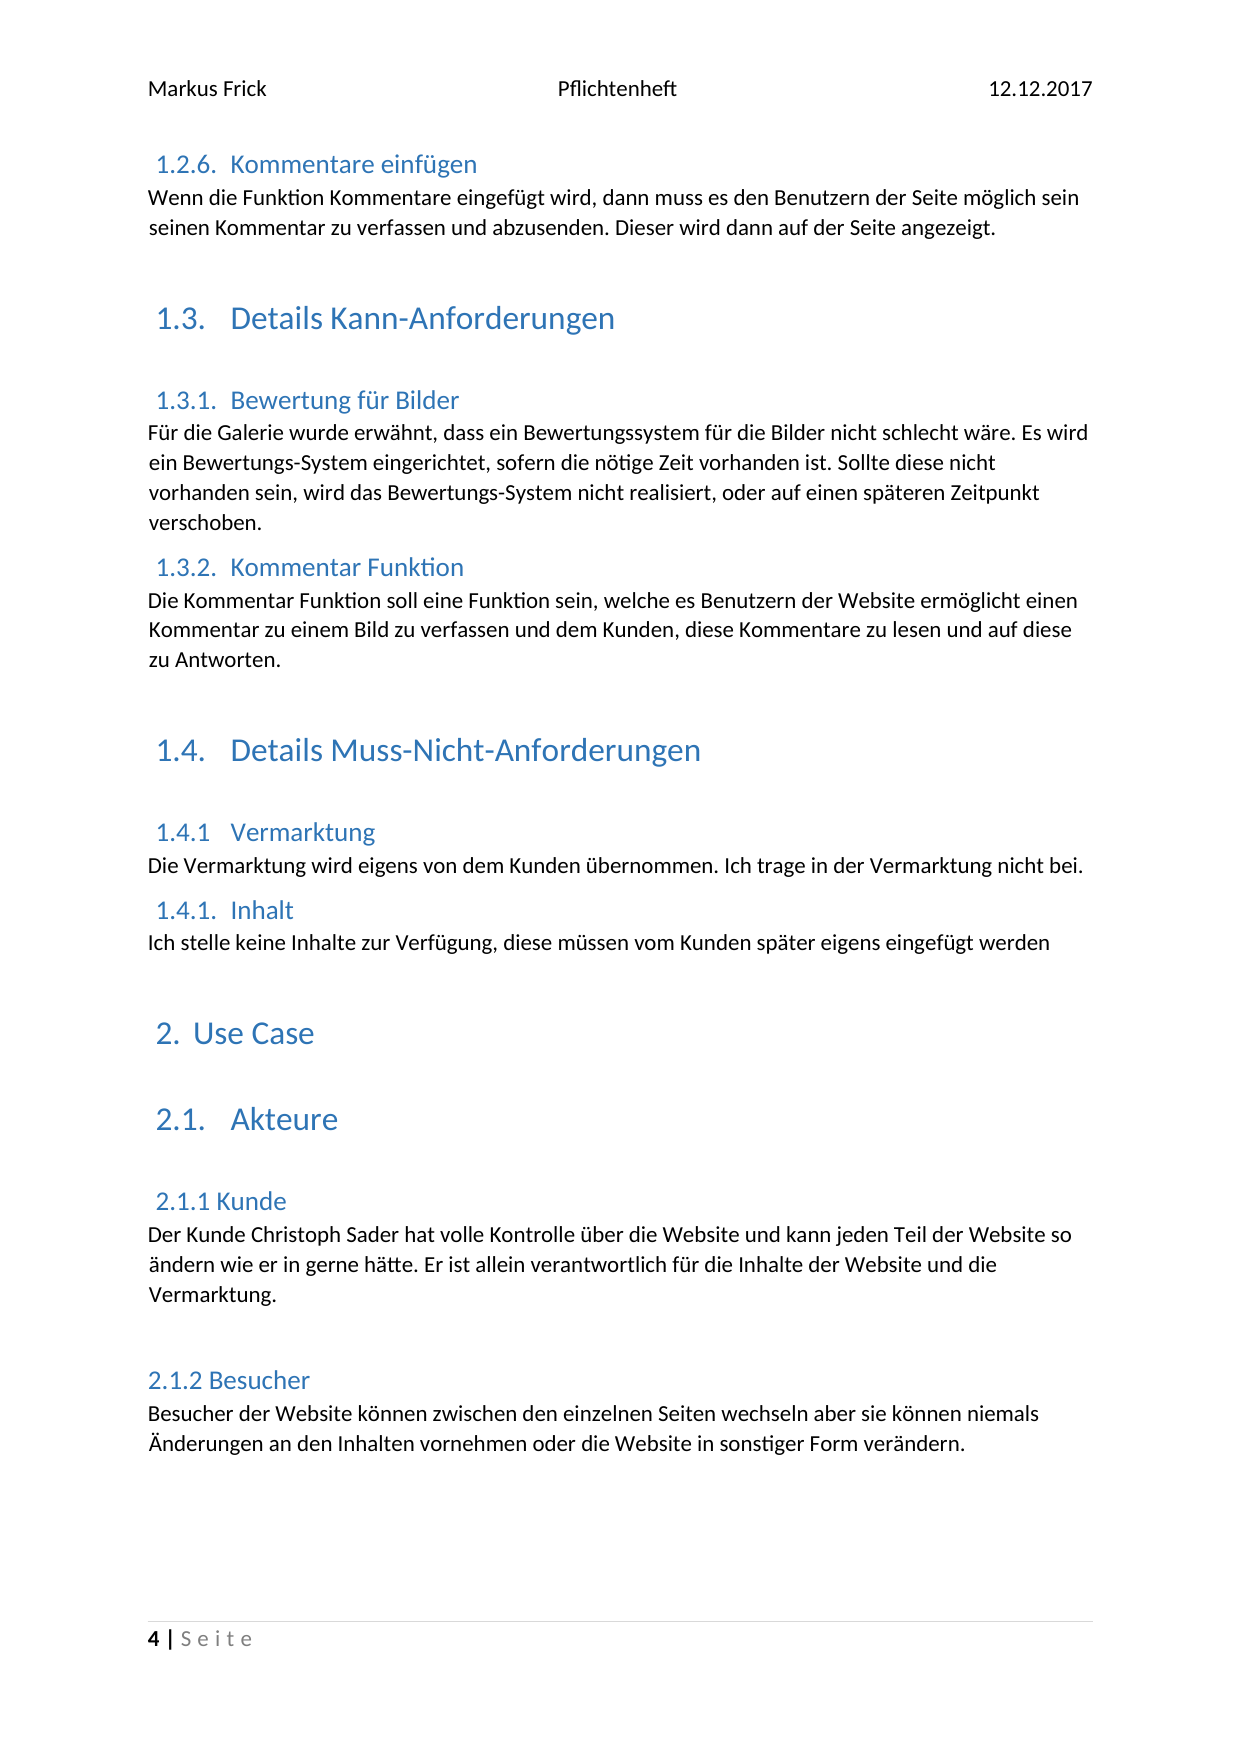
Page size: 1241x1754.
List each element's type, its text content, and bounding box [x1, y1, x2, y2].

subtitle Kommentare einfügen [155, 148, 1093, 181]
text Der Kunde Christoph Sader hat volle Kontrolle über die Website und kann jeden Teil der Website so ändern wie er in gerne hätte. Er ist allein verantwortlich für die Inhalte der Website und die Vermarktung. [148, 1220, 1093, 1308]
subtitle Bewertung für Bilder [155, 383, 1093, 416]
text Wenn die Funktion Kommentare eingefügt wird, dann muss es den Benutzern der Seite möglich sein seinen Kommentar zu verfassen und abzusenden. Dieser wird dann auf der Seite angezeigt. [148, 183, 1093, 241]
subtitle Akteure [155, 1098, 1093, 1139]
subtitle Details Kann-Anforderungen [155, 297, 1093, 338]
text Ich stelle keine Inhalte zur Verfügung, diese müssen vom Kunden später eigens eingefügt werden [148, 928, 1093, 956]
subtitle 2.1.1 Kunde [155, 1184, 1093, 1217]
subtitle Inhalt [155, 893, 1093, 926]
subtitle 2.1.2 Besucher [148, 1363, 1093, 1396]
text Für die Galerie wurde erwähnt, dass ein Bewertungssystem für die Bilder nicht schlecht wäre. Es wird ein Bewertungs-System eingerichtet, sofern die nötige Zeit vorhanden ist. Sollte diese nicht vorhanden sein, wird das Bewertungs-System nicht realisiert, oder auf einen späteren Zeitpunkt verschoben. [148, 418, 1093, 536]
subtitle Use Case [155, 1012, 1093, 1053]
subtitle Details Muss-Nicht-Anforderungen [155, 729, 1093, 770]
text Besucher der Website können zwischen den einzelnen Seiten wechseln aber sie können niemals Änderungen an den Inhalten vornehmen oder die Website in sonstiger Form verändern. [148, 1399, 1093, 1457]
text Die Kommentar Funktion soll eine Funktion sein, welche es Benutzern der Website ermöglicht einen Kommentar zu einem Bild zu verfassen und dem Kunden, diese Kommentare zu lesen und auf diese zu Antworten. [148, 586, 1093, 673]
subtitle Vermarktung [155, 815, 1093, 848]
text Die Vermarktung wird eigens von dem Kunden übernommen. Ich trage in der Vermarktung nicht bei. [148, 851, 1093, 879]
subtitle Kommentar Funktion [155, 550, 1093, 583]
